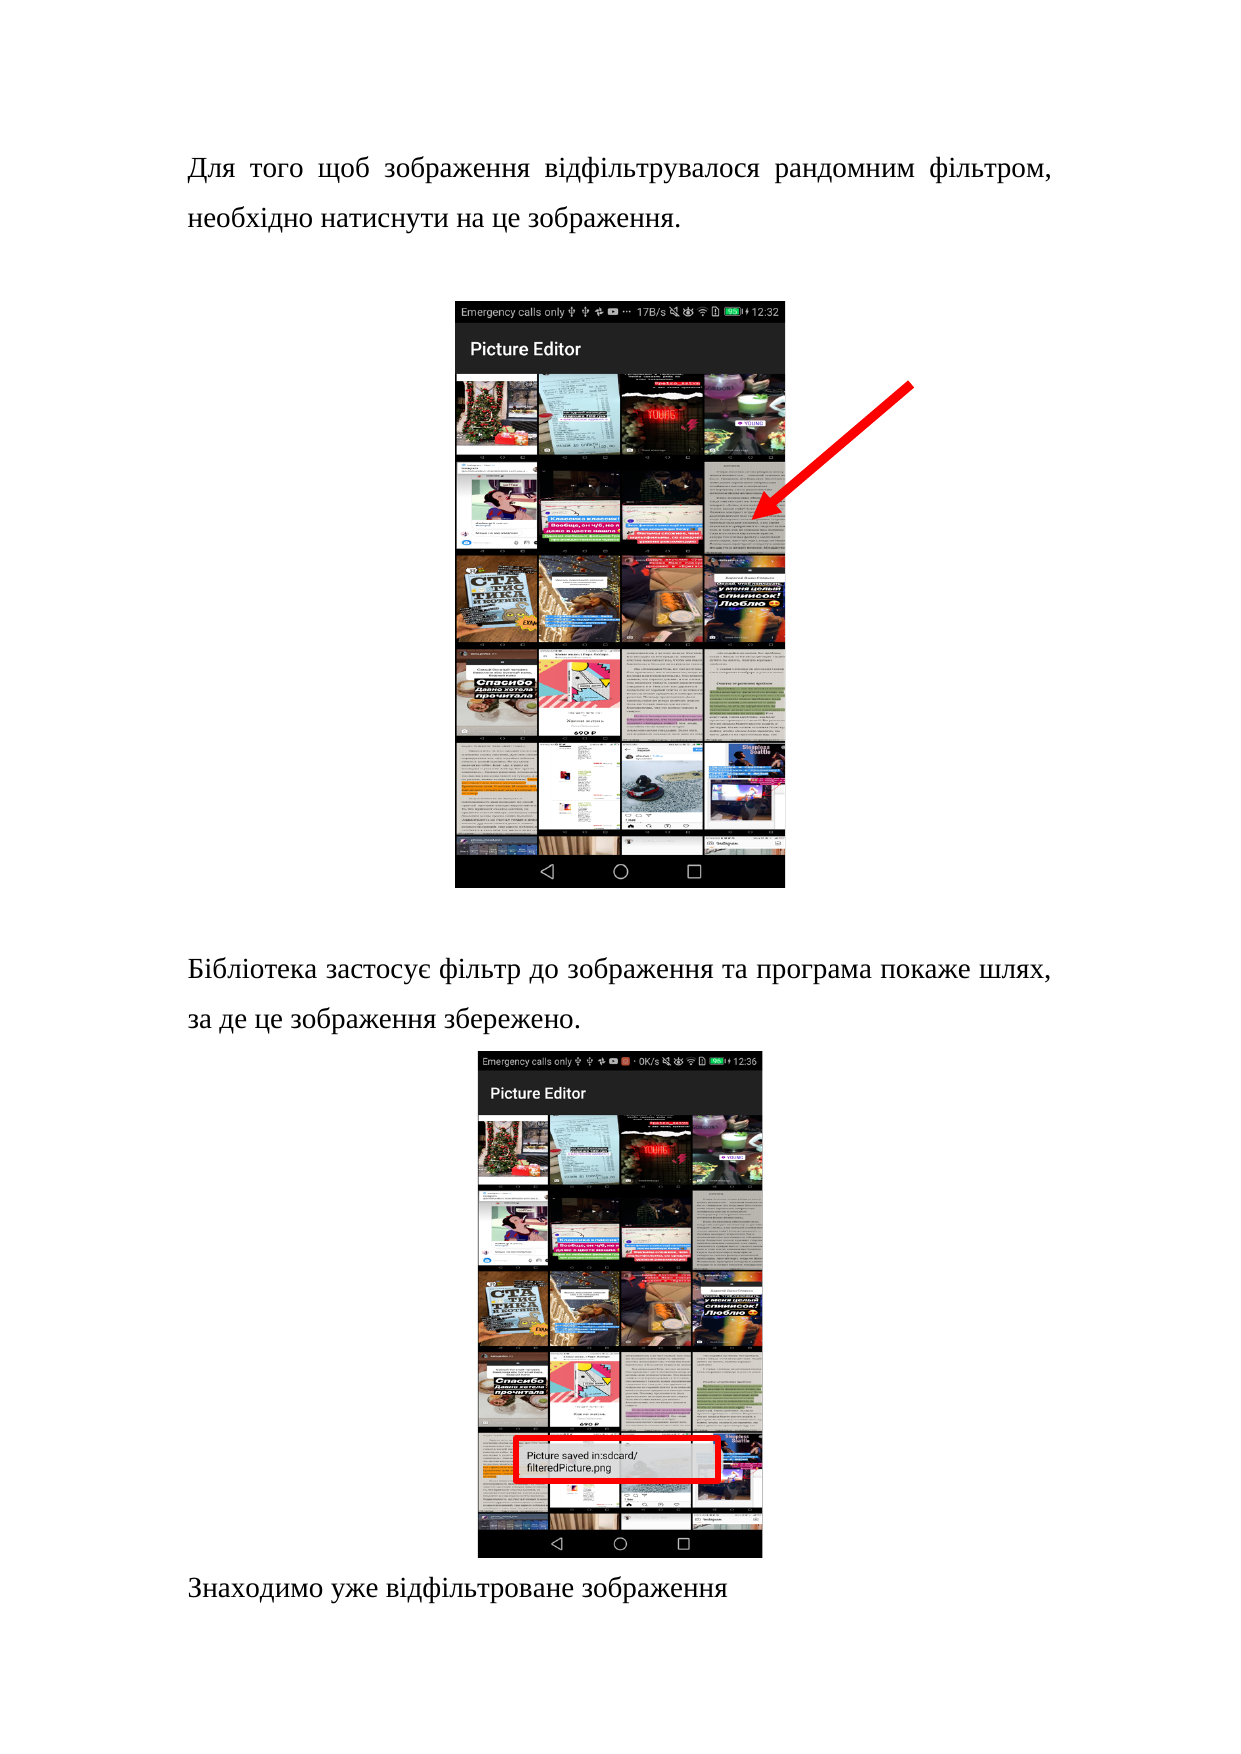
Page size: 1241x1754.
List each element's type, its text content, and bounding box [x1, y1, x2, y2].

text Бібліотека застосує фільтр до зображення та програма покаже шлях, за де це зображення збережено. [187, 951, 1053, 1035]
picture [455, 301, 786, 888]
text Знаходимо уже відфільтроване зображення [187, 1570, 1053, 1604]
text Для того щоб зображення відфільтрувалося рандомним фільтром, необхідно натиснути на це зображення. [187, 150, 1053, 234]
picture [477, 1051, 763, 1558]
